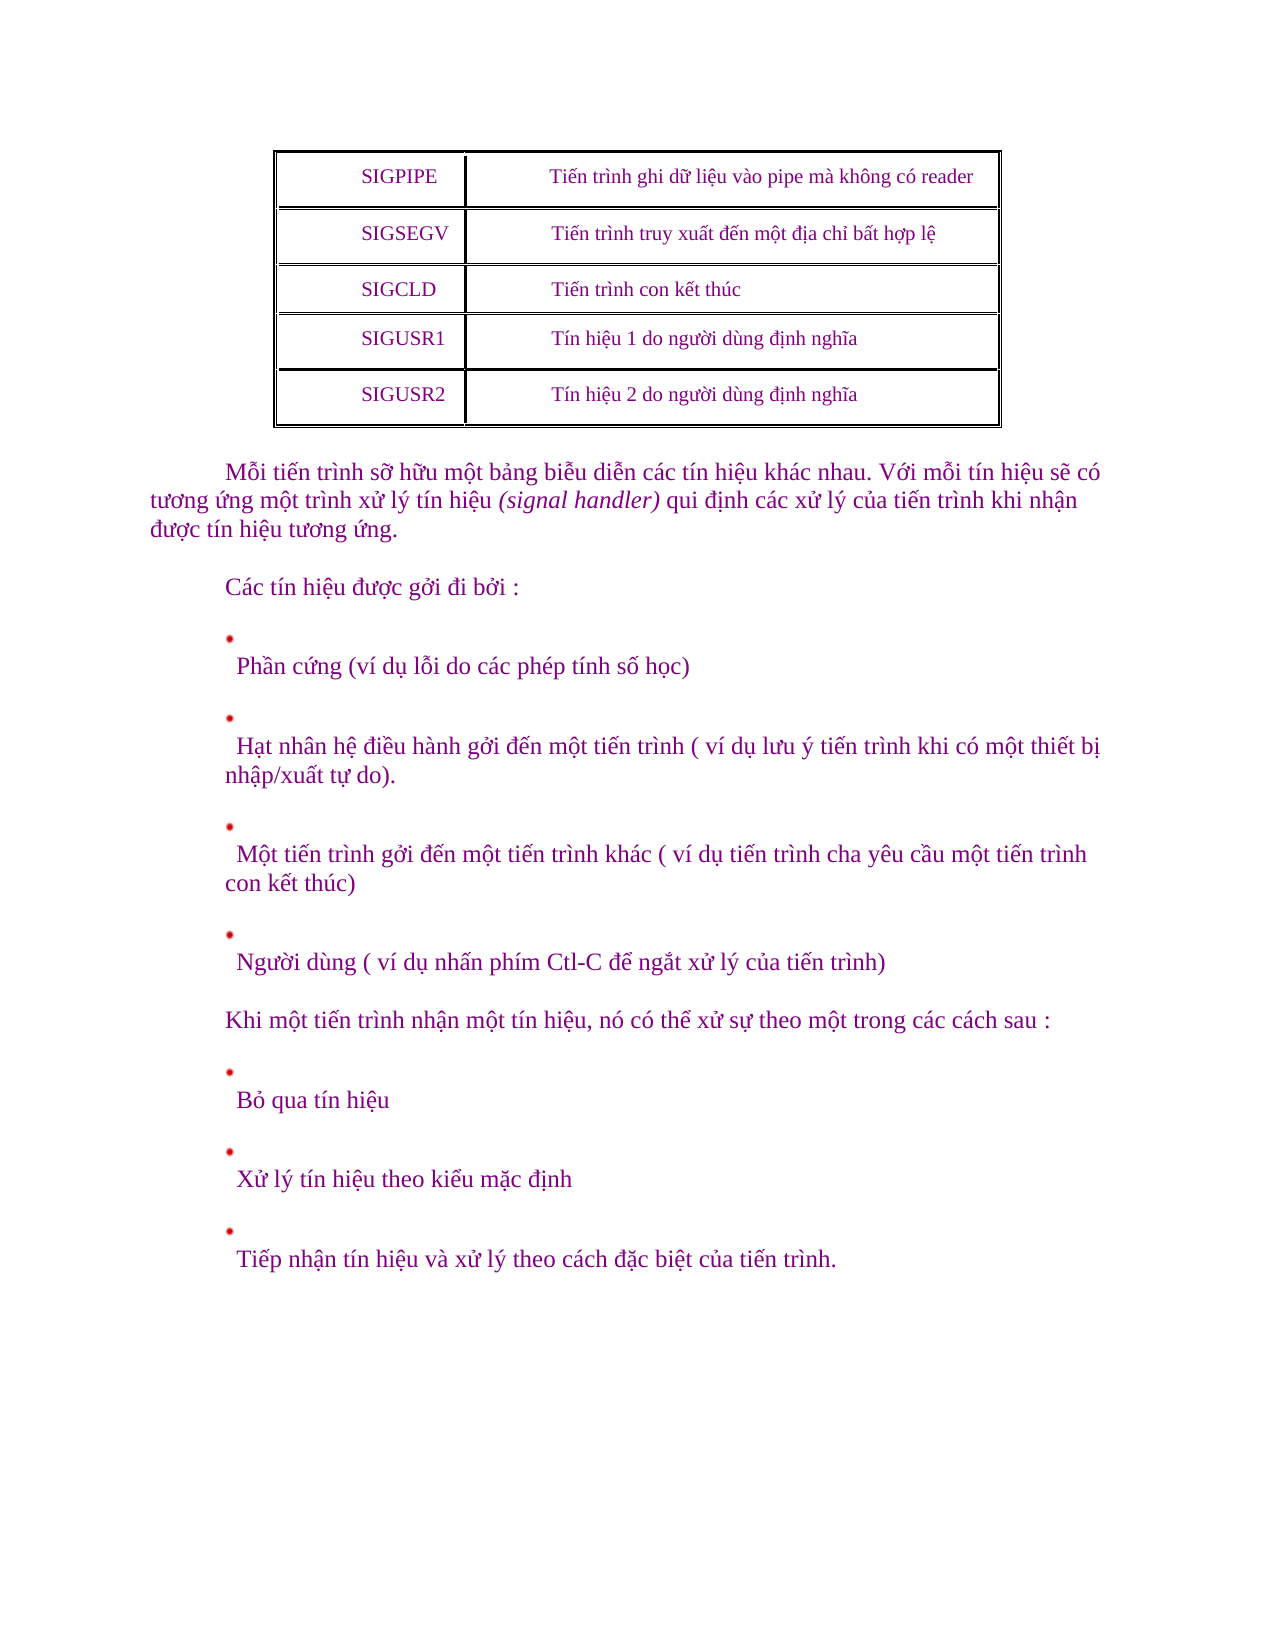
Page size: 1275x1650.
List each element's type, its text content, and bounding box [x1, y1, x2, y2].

text Mỗi tiến trình sỡ hữu một bảng biễu diễn các tín hiệu khác nhau. Với mỗi tín hiệu sẽ có tương ứng một trình xử lý tín hiệu (signal handler) qui định các xử lý của tiến trình khi nhận được tín hiệu tương ứng. [150, 457, 1125, 543]
picture [225, 817, 236, 834]
text Xử lý tín hiệu theo kiểu mặc định [150, 1143, 1125, 1193]
text Hạt nhân hệ điều hành gởi đến một tiến trình ( ví dụ lưu ý tiến trình khi có một thiết bị nhập/xuất tự do). [225, 709, 1125, 788]
picture [225, 1222, 236, 1238]
text Khi một tiến trình nhận một tín hiệu, nó có thể xử sự theo một trong các cách sau : [150, 1005, 1125, 1034]
picture [225, 629, 236, 646]
picture [225, 709, 236, 725]
table_cell Tiến trình truy xuất đến một địa chỉ bất hợp lệ [467, 206, 999, 262]
table_cell SIGUSR2 [275, 368, 465, 424]
text Tiếp nhận tín hiệu và xử lý theo cách đặc biệt của tiến trình. [150, 1222, 1125, 1272]
table_cell SIGPIPE [277, 152, 465, 206]
table_cell Tín hiệu 2 do người dùng định nghĩa [465, 368, 1000, 424]
table_cell SIGSEGV [277, 206, 464, 262]
table_cell SIGUSR1 [275, 312, 465, 368]
picture [225, 1142, 236, 1159]
text Các tín hiệu được gởi đi bởi : [150, 572, 1125, 601]
table_cell SIGCLD [277, 263, 464, 312]
table_cell Tiến trình con kết thúc [467, 263, 999, 312]
picture [225, 1063, 236, 1079]
text Một tiến trình gởi đến một tiến trình khác ( ví dụ tiến trình cha yêu cầu một tiến trình con kết thúc) [225, 818, 1125, 897]
table_cell Tín hiệu 1 do người dùng định nghĩa [465, 312, 1000, 368]
text Người dùng ( ví dụ nhấn phím Ctl-C để ngắt xử lý của tiến trình) [225, 926, 1125, 976]
picture [225, 925, 236, 942]
text Bỏ qua tín hiệu [150, 1063, 1125, 1113]
text Phần cứng (ví dụ lỗi do các phép tính số học) [150, 630, 1125, 680]
table_cell Tiến trình ghi dữ liệu vào pipe mà không có reader [465, 153, 998, 206]
